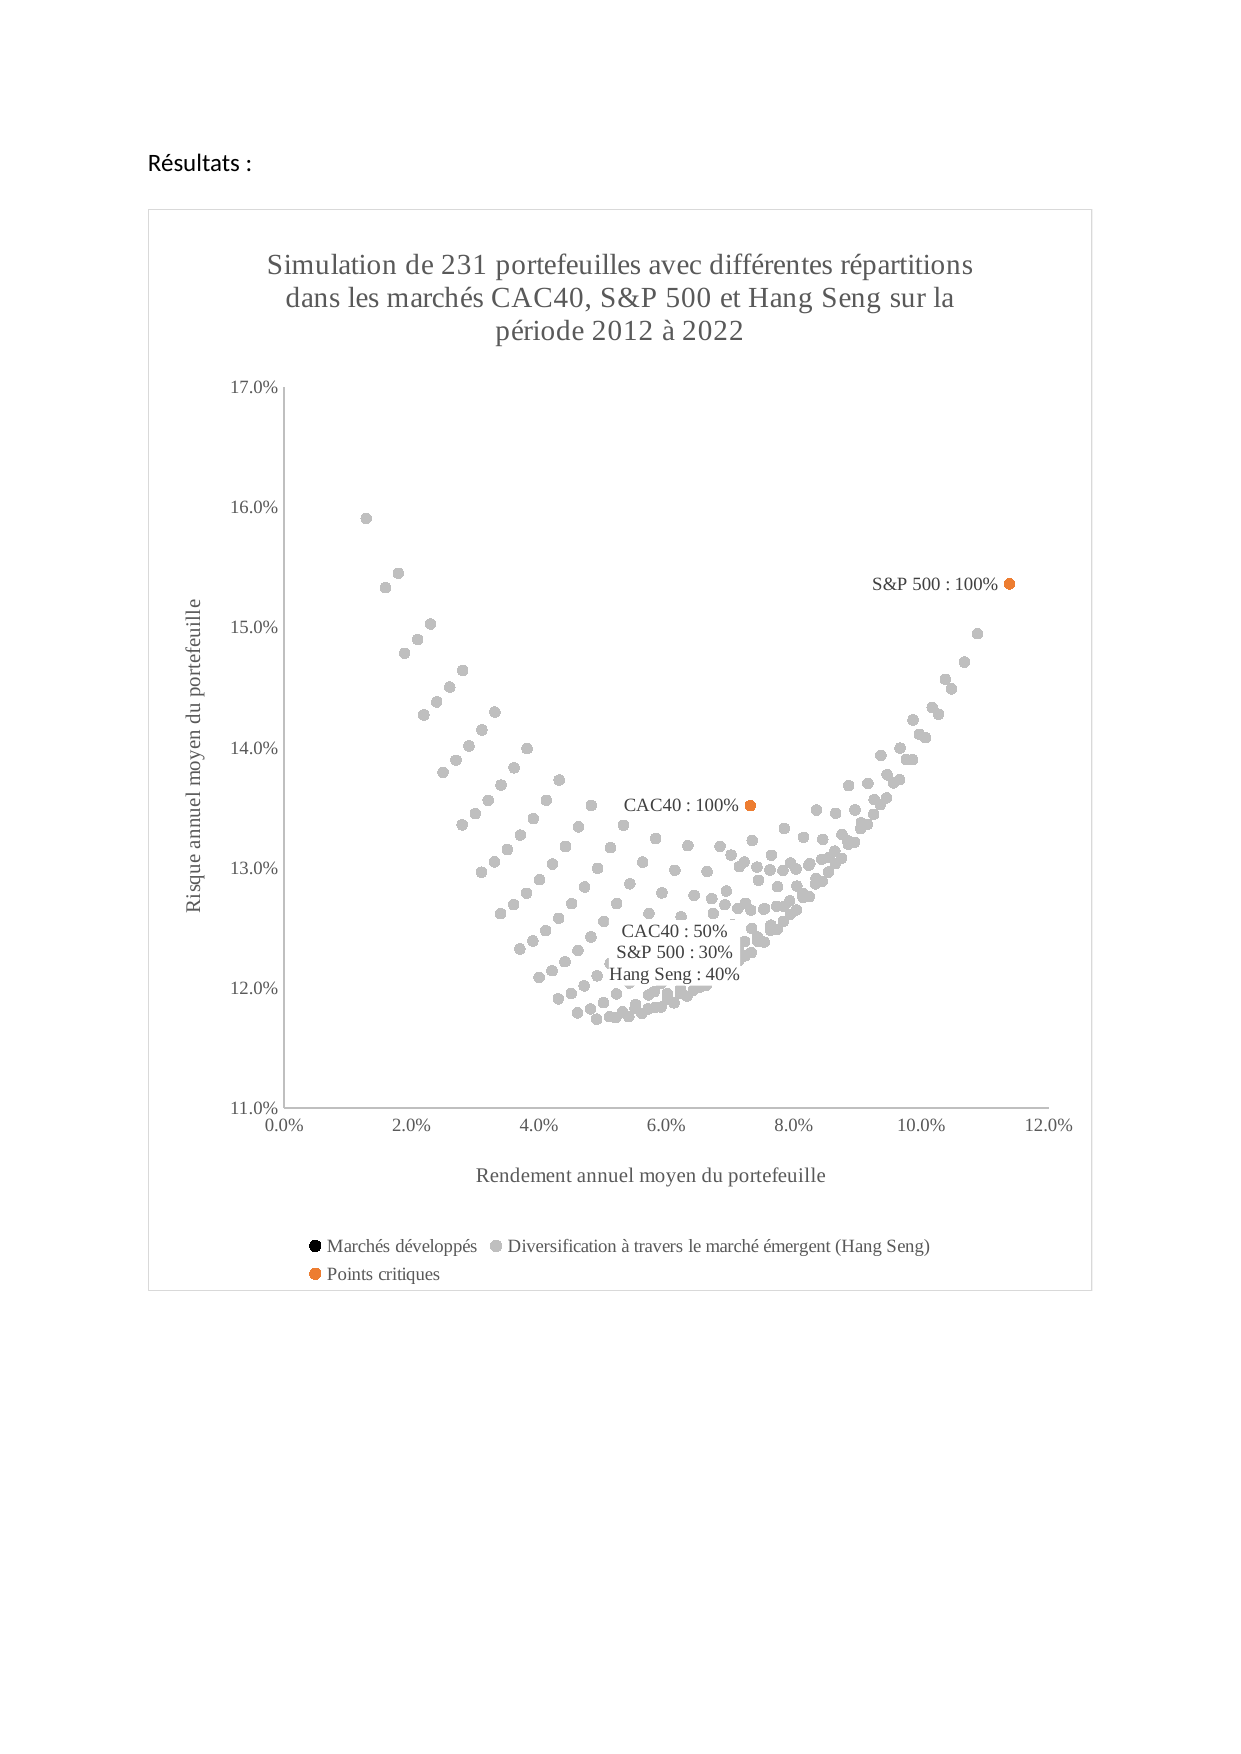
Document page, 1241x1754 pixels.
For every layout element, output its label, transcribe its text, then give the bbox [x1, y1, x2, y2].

text Résultats : [148, 148, 1093, 178]
